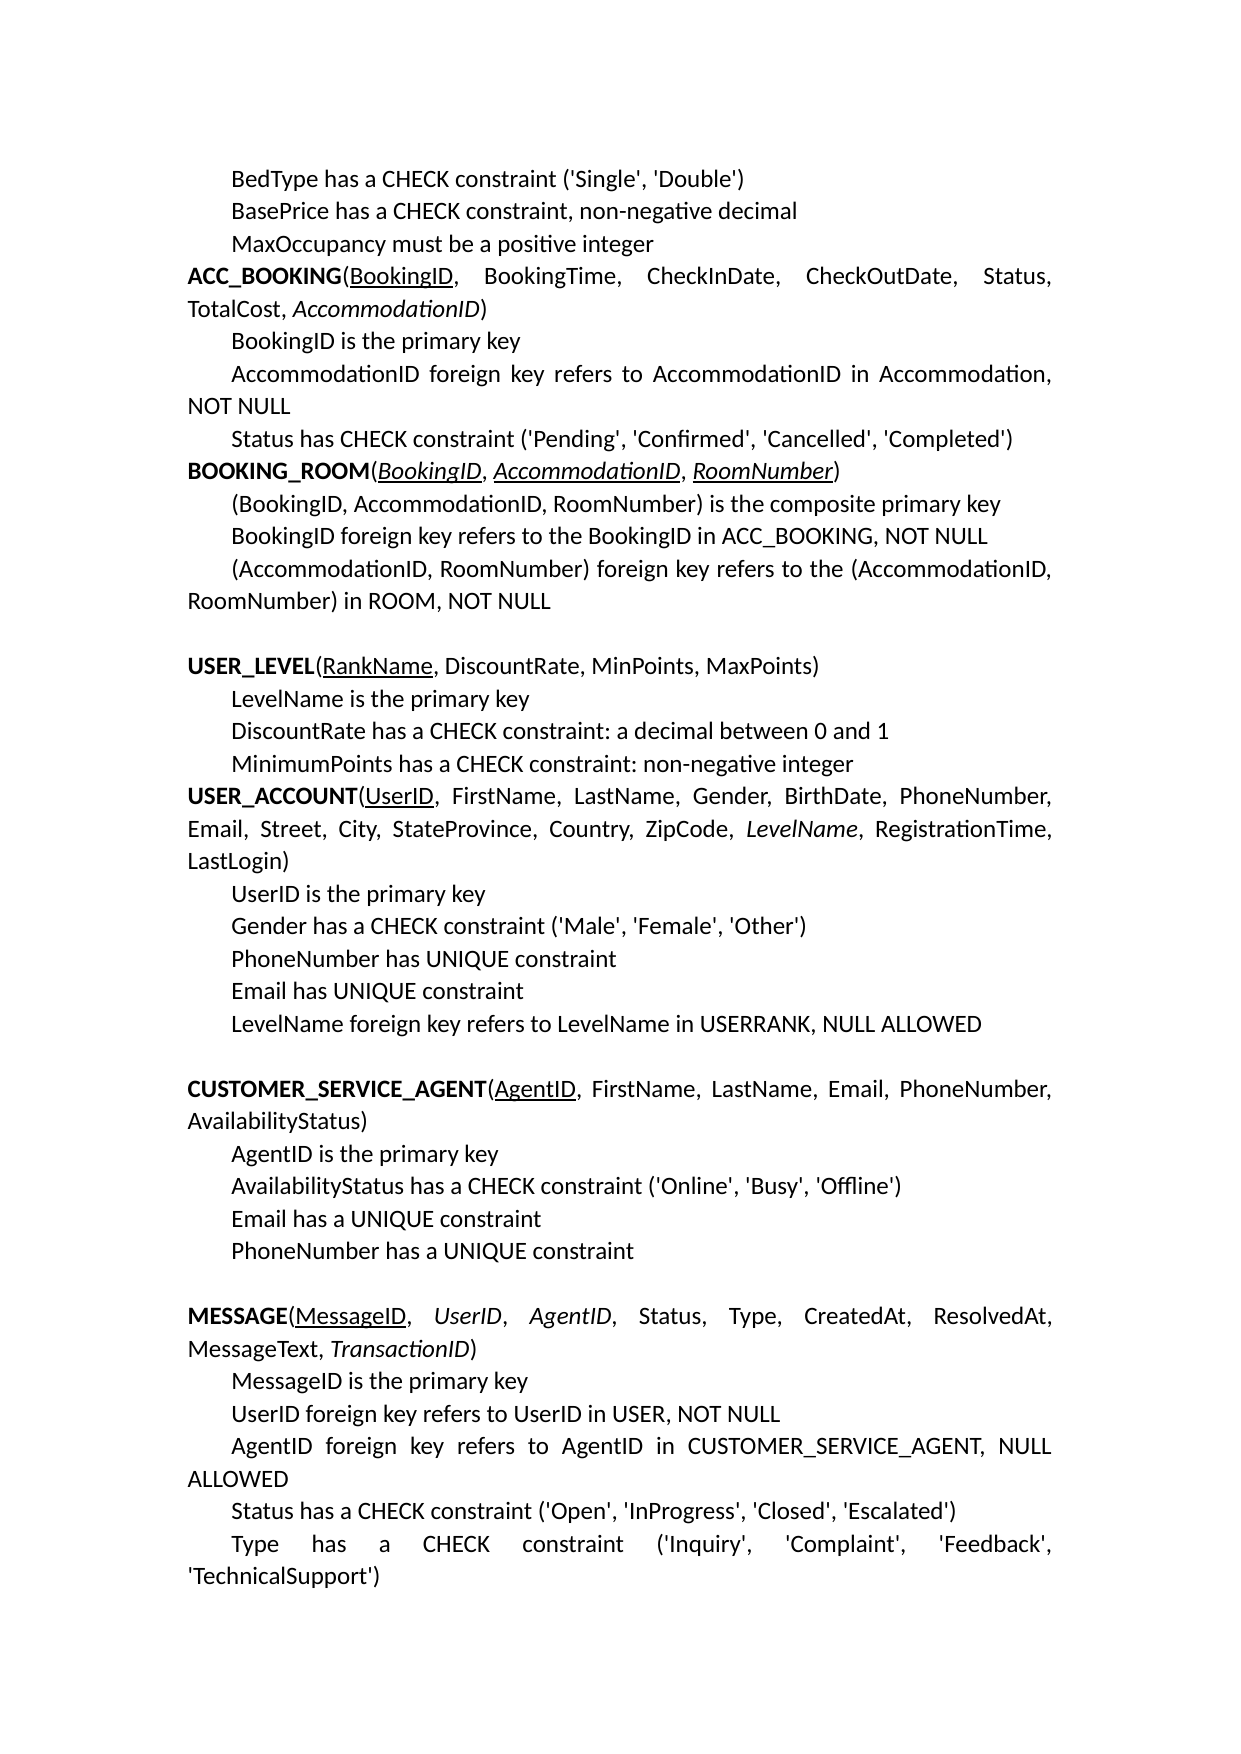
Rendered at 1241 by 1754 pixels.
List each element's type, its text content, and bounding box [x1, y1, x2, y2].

text Type has a CHECK constraint ('Inquiry', 'Complaint', 'Feedback', 'TechnicalSupport') [187, 1527, 1053, 1592]
text MESSAGE(MessageID, UserID, AgentID, Status, Type, CreatedAt, ResolvedAt, MessageText, TransactionID) [187, 1299, 1053, 1364]
text AvailabilityStatus has a CHECK constraint ('Online', 'Busy', 'Offline') [187, 1169, 1053, 1202]
text AgentID foreign key refers to AgentID in CUSTOMER_SERVICE_AGENT, NULL ALLOWED [187, 1429, 1053, 1494]
text AccommodationID foreign key refers to AccommodationID in Accommodation, NOT NULL [187, 357, 1053, 422]
text USER_ACCOUNT(UserID, FirstName, LastName, Gender, BirthDate, PhoneNumber, Email, Street, City, StateProvince, Country, ZipCode, LevelName, RegistrationTime, LastLogin) [187, 779, 1053, 877]
text CUSTOMER_SERVICE_AGENT(AgentID, FirstName, LastName, Email, PhoneNumber, AvailabilityStatus) [187, 1072, 1053, 1137]
text UserID is the primary key [187, 877, 1053, 909]
text (BookingID, AccommodationID, RoomNumber) is the composite primary key [187, 487, 1053, 519]
text Gender has a CHECK constraint ('Male', 'Female', 'Other') [187, 909, 1053, 942]
text AgentID is the primary key [187, 1137, 1053, 1169]
text (AccommodationID, RoomNumber) foreign key refers to the (AccommodationID, RoomNumber) in ROOM, NOT NULL [187, 552, 1053, 617]
text DiscountRate has a CHECK constraint: a decimal between 0 and 1 [187, 714, 1053, 747]
text LevelName foreign key refers to LevelName in USERRANK, NULL ALLOWED [187, 1007, 1053, 1039]
text BOOKING_ROOM(BookingID, AccommodationID, RoomNumber) [187, 454, 1053, 487]
text Email has UNIQUE constraint [187, 974, 1053, 1007]
text BookingID is the primary key [187, 324, 1053, 357]
text BasePrice has a CHECK constraint, non-negative decimal [187, 194, 1053, 227]
text BookingID foreign key refers to the BookingID in ACC_BOOKING, NOT NULL [187, 519, 1053, 552]
text PhoneNumber has a UNIQUE constraint [187, 1234, 1053, 1267]
text Status has CHECK constraint ('Pending', 'Confirmed', 'Cancelled', 'Completed') [187, 422, 1053, 454]
text MinimumPoints has a CHECK constraint: non-negative integer [187, 747, 1053, 779]
text Email has a UNIQUE constraint [187, 1202, 1053, 1234]
text BedType has a CHECK constraint ('Single', 'Double') [187, 162, 1053, 194]
text UserID foreign key refers to UserID in USER, NOT NULL [187, 1397, 1053, 1429]
text PhoneNumber has UNIQUE constraint [187, 942, 1053, 974]
text ACC_BOOKING(BookingID, BookingTime, CheckInDate, CheckOutDate, Status, TotalCost, AccommodationID) [187, 259, 1053, 324]
text LevelName is the primary key [187, 682, 1053, 714]
text USER_LEVEL(RankName, DiscountRate, MinPoints, MaxPoints) [187, 649, 1053, 682]
text Status has a CHECK constraint ('Open', 'InProgress', 'Closed', 'Escalated') [187, 1494, 1053, 1527]
text MessageID is the primary key [187, 1364, 1053, 1397]
text MaxOccupancy must be a positive integer [187, 227, 1053, 259]
